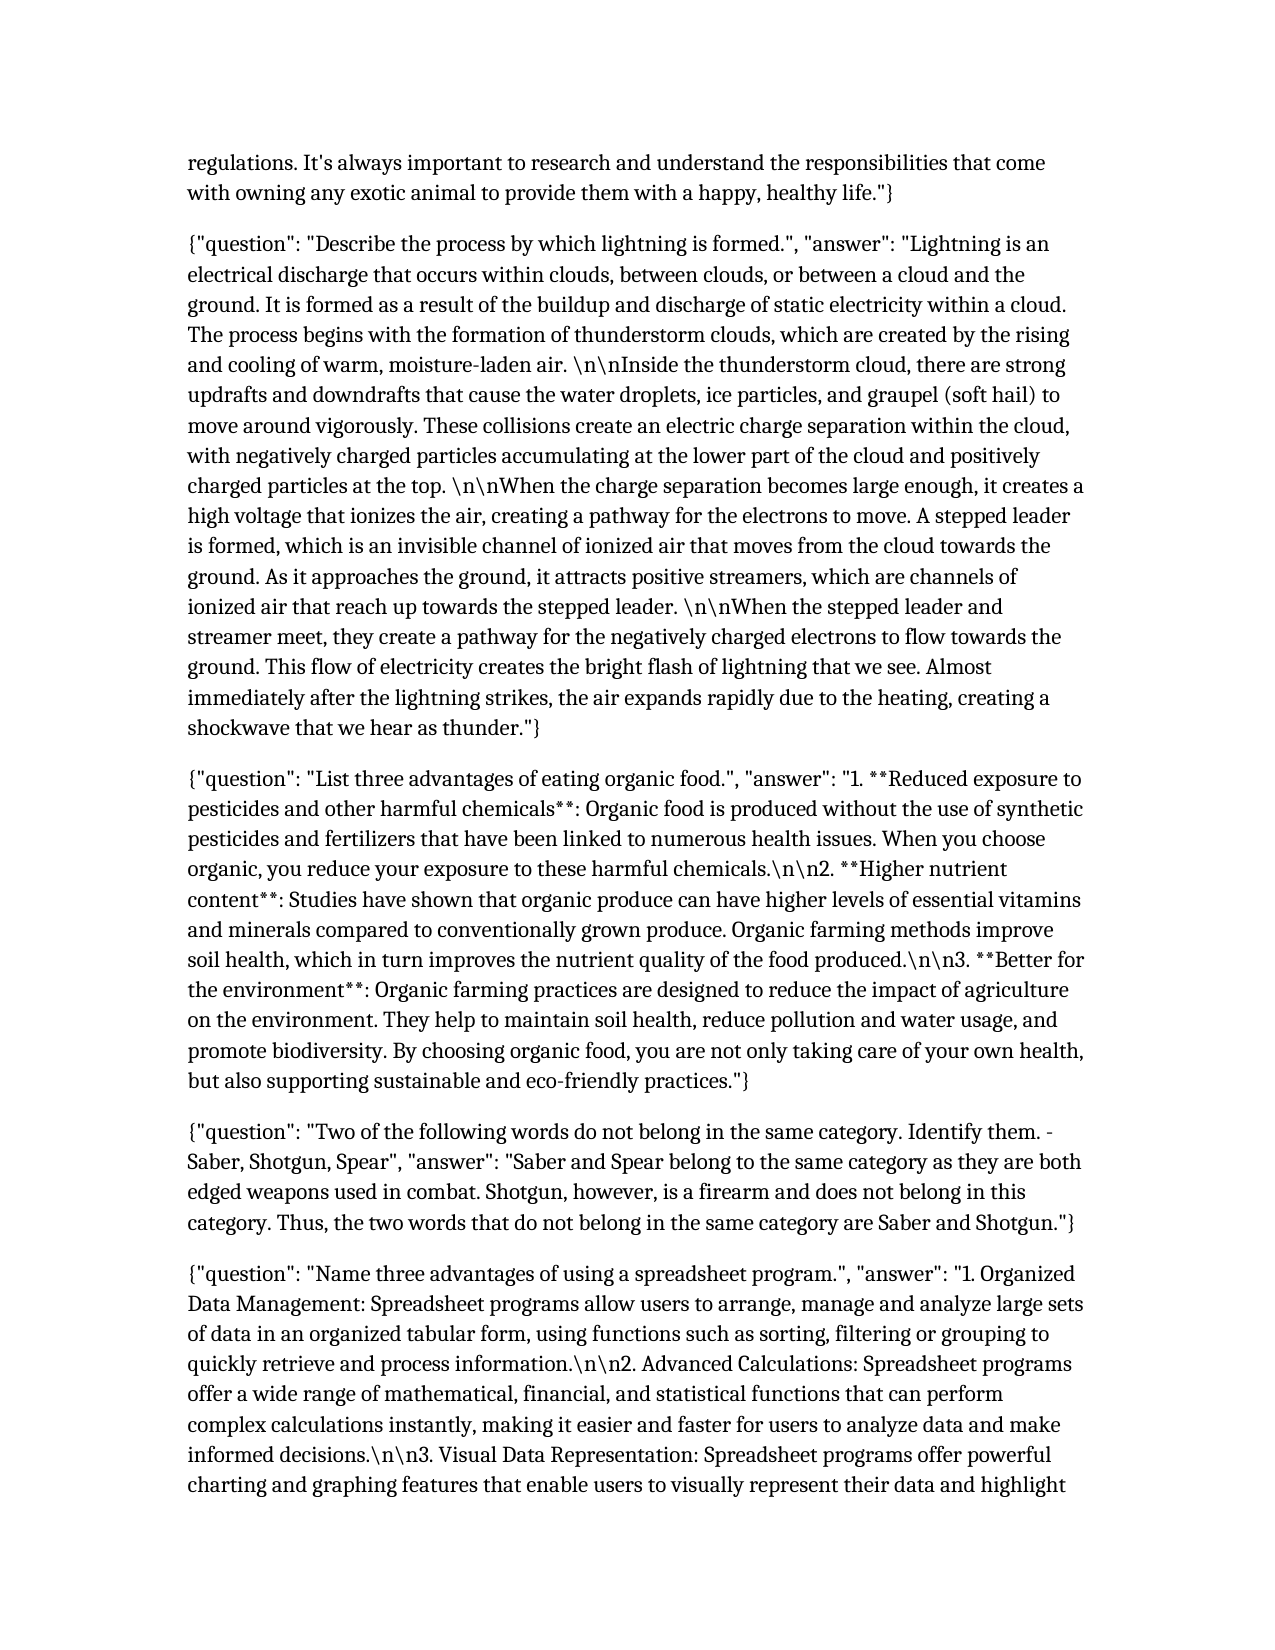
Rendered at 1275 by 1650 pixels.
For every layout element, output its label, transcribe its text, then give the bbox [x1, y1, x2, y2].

text {"question": "Two of the following words do not belong in the same category. Identify them. - Saber, Shotgun, Spear", "answer": "Saber and Spear belong to the same category as they are both edged weapons used in combat. Shotgun, however, is a firearm and does not belong in this category. Thus, the two words that do not belong in the same category are Saber and Shotgun."} [187, 1119, 1087, 1236]
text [187, 150, 1087, 207]
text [187, 1260, 1087, 1498]
text {"question": "List three advantages of eating organic food.", "answer": "1. **Reduced exposure to pesticides and other harmful chemicals**: Organic food is produced without the use of synthetic pesticides and fertilizers that have been linked to numerous health issues. When you choose organic, you reduce your exposure to these harmful chemicals.\n\n2. **Higher nutrient content**: Studies have shown that organic produce can have higher levels of essential vitamins and minerals compared to conventionally grown produce. Organic farming methods improve soil health, which in turn improves the nutrient quality of the food produced.\n\n3. **Better for the environment**: Organic farming practices are designed to reduce the impact of agriculture on the environment. They help to maintain soil health, reduce pollution and water usage, and promote biodiversity. By choosing organic food, you are not only taking care of your own health, but also supporting sustainable and eco-friendly practices."} [187, 766, 1087, 1094]
text {"question": "Describe the process by which lightning is formed.", "answer": "Lightning is an electrical discharge that occurs within clouds, between clouds, or between a cloud and the ground. It is formed as a result of the buildup and discharge of static electricity within a cloud. The process begins with the formation of thunderstorm clouds, which are created by the rising and cooling of warm, moisture-laden air. \n\nInside the thunderstorm cloud, there are strong updrafts and downdrafts that cause the water droplets, ice particles, and graupel (soft hail) to move around vigorously. These collisions create an electric charge separation within the cloud, with negatively charged particles accumulating at the lower part of the cloud and positively charged particles at the top. \n\nWhen the charge separation becomes large enough, it creates a high voltage that ionizes the air, creating a pathway for the electrons to move. A stepped leader is formed, which is an invisible channel of ionized air that moves from the cloud towards the ground. As it approaches the ground, it attracts positive streamers, which are channels of ionized air that reach up towards the stepped leader. \n\nWhen the stepped leader and streamer meet, they create a pathway for the negatively charged electrons to flow towards the ground. This flow of electricity creates the bright flash of lightning that we see. Almost immediately after the lightning strikes, the air expands rapidly due to the heating, creating a shockwave that we hear as thunder."} [187, 231, 1087, 741]
